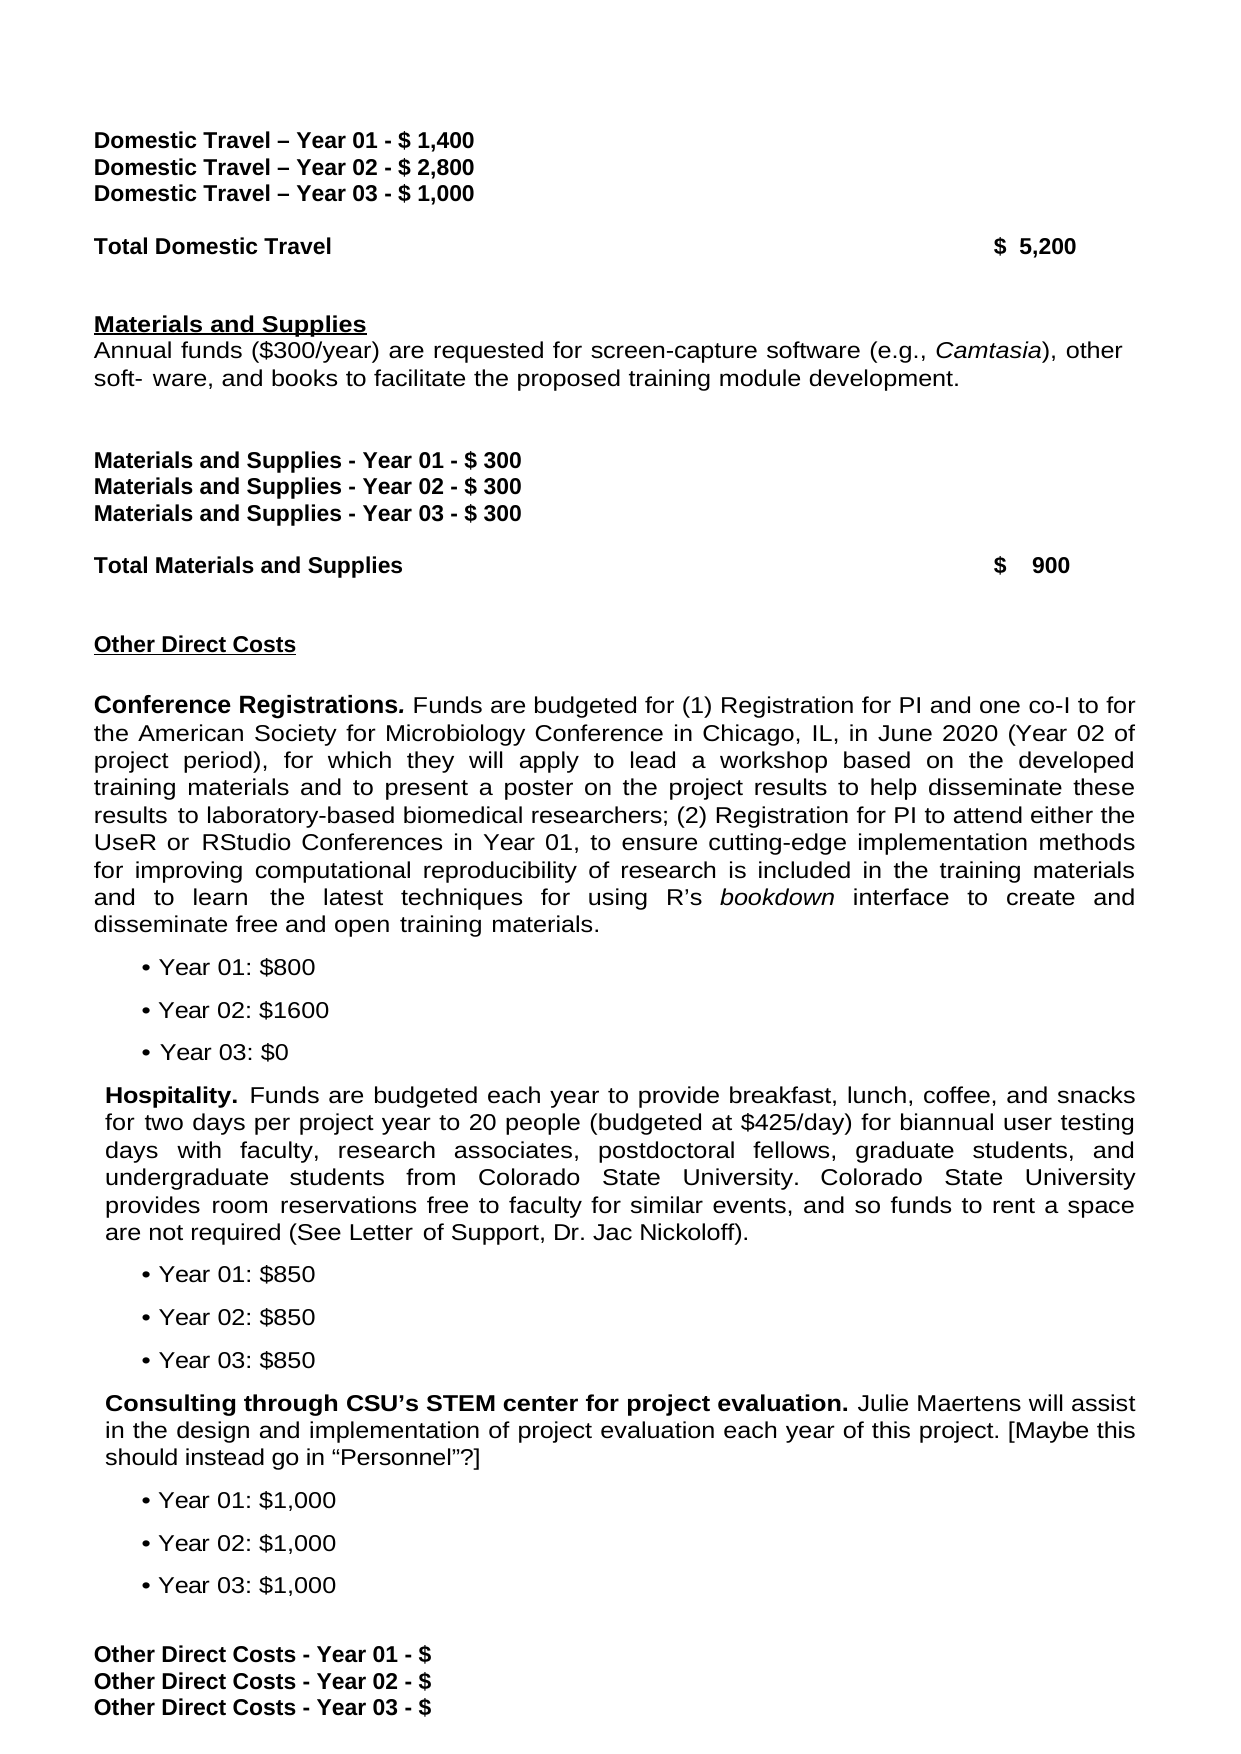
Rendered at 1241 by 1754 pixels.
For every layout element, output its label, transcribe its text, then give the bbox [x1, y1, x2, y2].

text • Year 03: $850 [141, 1347, 1146, 1373]
subtitle Materials and Supplies [94, 311, 1146, 337]
text Total Domestic Travel $ 5,200 [94, 233, 1146, 259]
text Domestic Travel – Year 03 - $ 1,000 [94, 180, 1146, 206]
text • Year 02: $1,000 [141, 1529, 1146, 1556]
text Conference Registrations. Funds are budgeted for (1) Registration for PI and one co-I to for the American Society for Microbiology Conference in Chicago, IL, in June 2020 (Year 02 of project period), for which they will apply to lead a workshop based on the developed training materials and to present a poster on the project results to help disseminate these results to laboratory-based biomedical researchers; (2) Registration for PI to attend either the UseR or RStudio Conferences in Year 01, to ensure cutting-edge implementation methods for improving computational reproducibility of research is included in the training materials and to learn the latest techniques for using R’s bookdown interface to create and disseminate free and open training materials. [94, 690, 1136, 938]
text Other Direct Costs [94, 631, 1146, 658]
text • Year 02: $1600 [141, 997, 1146, 1023]
text Domestic Travel – Year 01 - $ 1,400 [94, 127, 1146, 154]
text • Year 01: $850 [141, 1261, 1146, 1288]
text Materials and Supplies - Year 02 - $ 300 [94, 473, 1146, 499]
text Other Direct Costs - Year 01 - $ [94, 1641, 1146, 1668]
text Consulting through CSU’s STEM center for project evaluation. Julie Maertens will assist in the design and implementation of project evaluation each year of this project. [Maybe this should instead go in “Personnel”?] [105, 1389, 1136, 1471]
text • Year 01: $800 [141, 954, 1146, 980]
text • Year 03: $1,000 [141, 1572, 1146, 1599]
text • Year 02: $850 [141, 1304, 1146, 1331]
text Total Materials and Supplies $ 900 [94, 552, 1146, 579]
text Hospitality. Funds are budgeted each year to provide breakfast, lunch, coffee, and snacks for two days per project year to 20 people (budgeted at $425/day) for biannual user testing days with faculty, research associates, postdoctoral fellows, graduate students, and undergraduate students from Colorado State University. Colorado State University provides room reservations free to faculty for similar events, and so funds to rent a space are not required (See Letter of Support, Dr. Jac Nickoloff). [105, 1082, 1136, 1245]
text Annual funds ($300/year) are requested for screen-capture software (e.g., Camtasia), other soft- ware, and books to facilitate the proposed training module development. [94, 337, 1123, 391]
text Other Direct Costs - Year 02 - $ [94, 1668, 1146, 1694]
text • Year 01: $1,000 [141, 1487, 1146, 1513]
text Domestic Travel – Year 02 - $ 2,800 [94, 154, 1146, 180]
text • Year 03: $0 [141, 1039, 1146, 1066]
text Materials and Supplies - Year 03 - $ 300 [94, 499, 1146, 526]
text Materials and Supplies - Year 01 - $ 300 [94, 447, 1146, 473]
text Other Direct Costs - Year 03 - $ [94, 1694, 1146, 1720]
